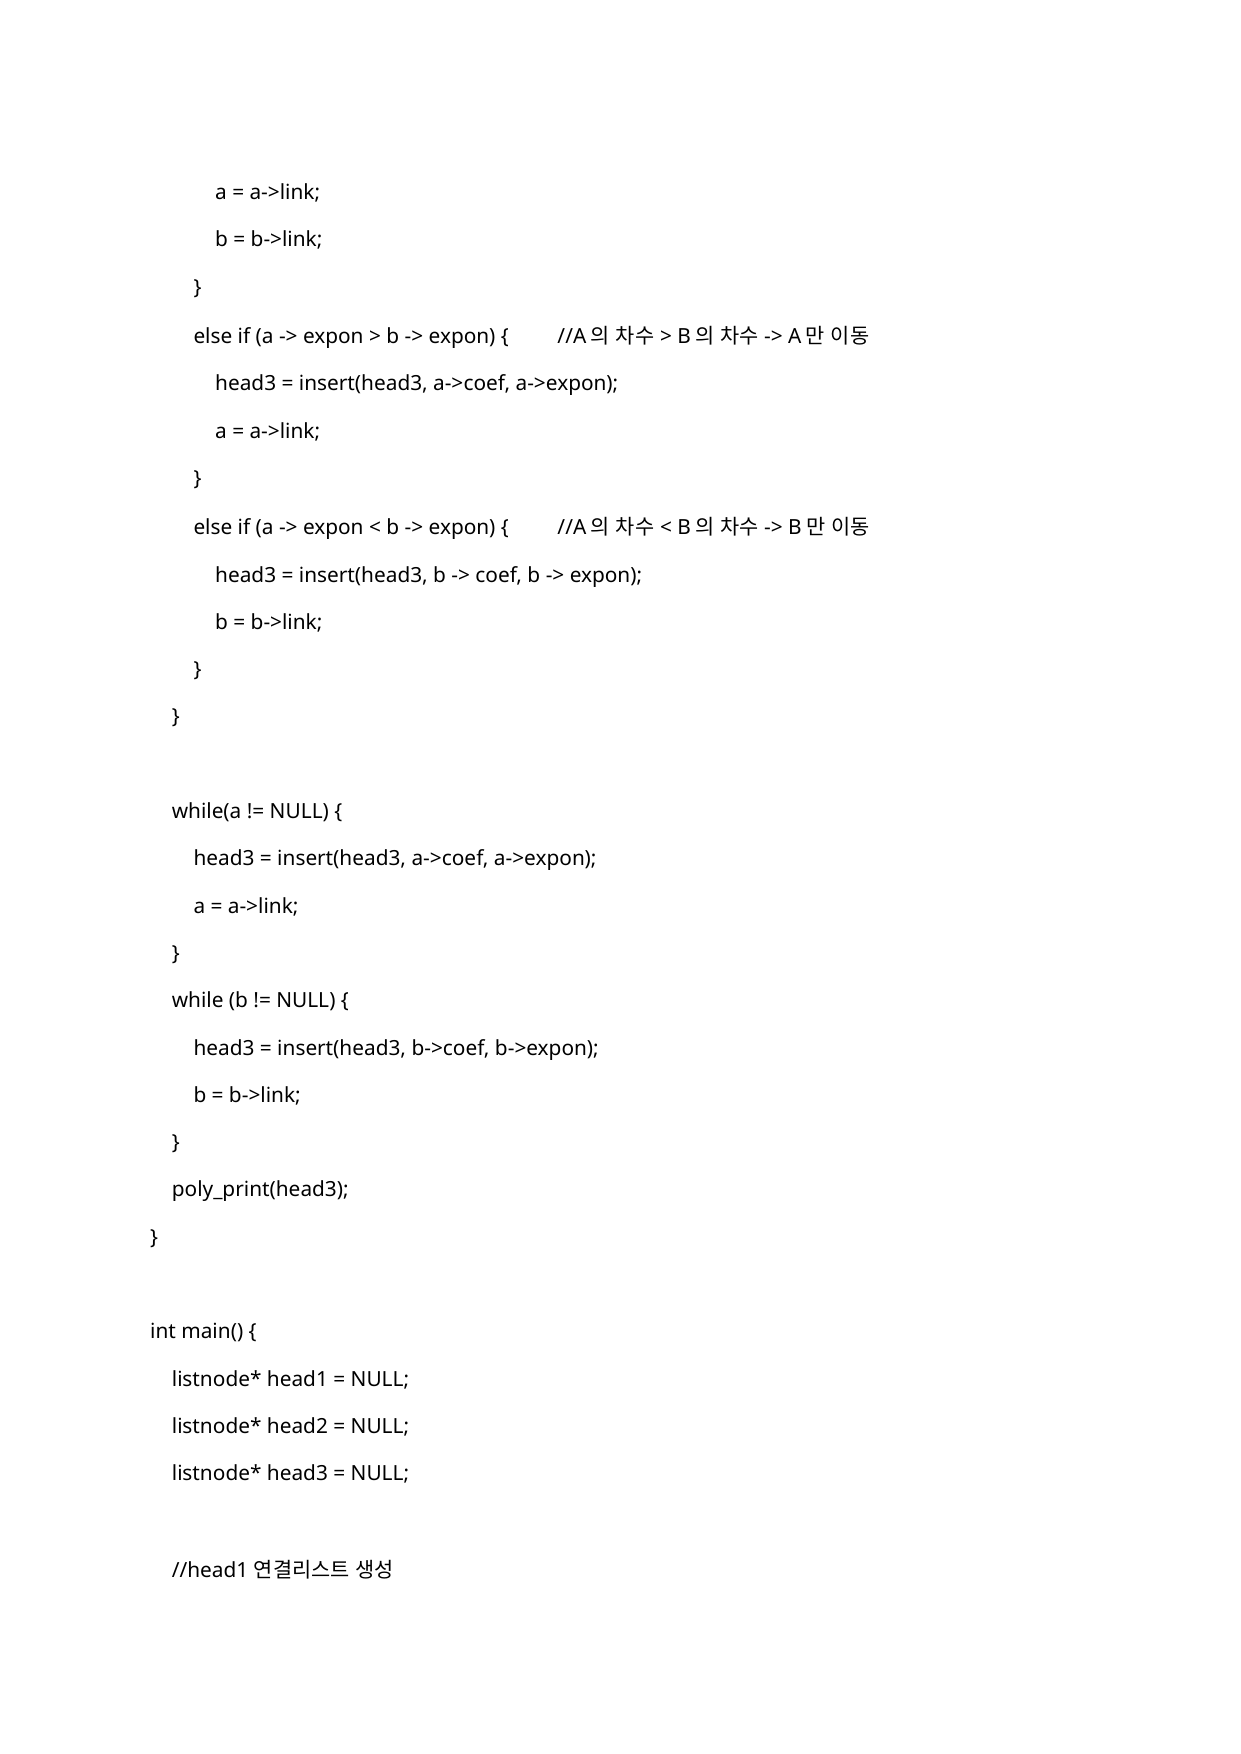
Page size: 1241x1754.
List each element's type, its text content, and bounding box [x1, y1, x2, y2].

text b = b->link; [150, 1080, 1090, 1108]
text else if (a -> expon < b -> expon) { //A의 차수 < B의 차수 -> B만 이동 [150, 510, 1090, 541]
text } [150, 654, 1090, 683]
text listnode* head3 = NULL; [150, 1458, 1090, 1487]
text } [150, 938, 1090, 966]
text } [150, 272, 1090, 300]
text head3 = insert(head3, b -> coef, b -> expon); [150, 560, 1090, 588]
text } [150, 1222, 1090, 1250]
text b = b->link; [150, 607, 1090, 635]
text } [150, 702, 1090, 730]
text } [150, 463, 1090, 491]
text a = a->link; [150, 891, 1090, 919]
text listnode* head2 = NULL; [150, 1411, 1090, 1439]
text a = a->link; [150, 416, 1090, 444]
text } [150, 1127, 1090, 1156]
text b = b->link; [150, 224, 1090, 253]
text a = a->link; [150, 177, 1090, 206]
text head3 = insert(head3, a->coef, a->expon); [150, 843, 1090, 872]
text while (b != NULL) { [150, 985, 1090, 1014]
text //head1 연결리스트 생성 [150, 1553, 1090, 1583]
text head3 = insert(head3, a->coef, a->expon); [150, 368, 1090, 397]
text listnode* head1 = NULL; [150, 1364, 1090, 1392]
text poly_print(head3); [150, 1174, 1090, 1203]
text while(a != NULL) { [150, 796, 1090, 824]
text else if (a -> expon > b -> expon) { //A의 차수 > B의 차수 -> A만 이동 [150, 319, 1090, 349]
text int main() { [150, 1316, 1090, 1345]
text head3 = insert(head3, b->coef, b->expon); [150, 1033, 1090, 1061]
